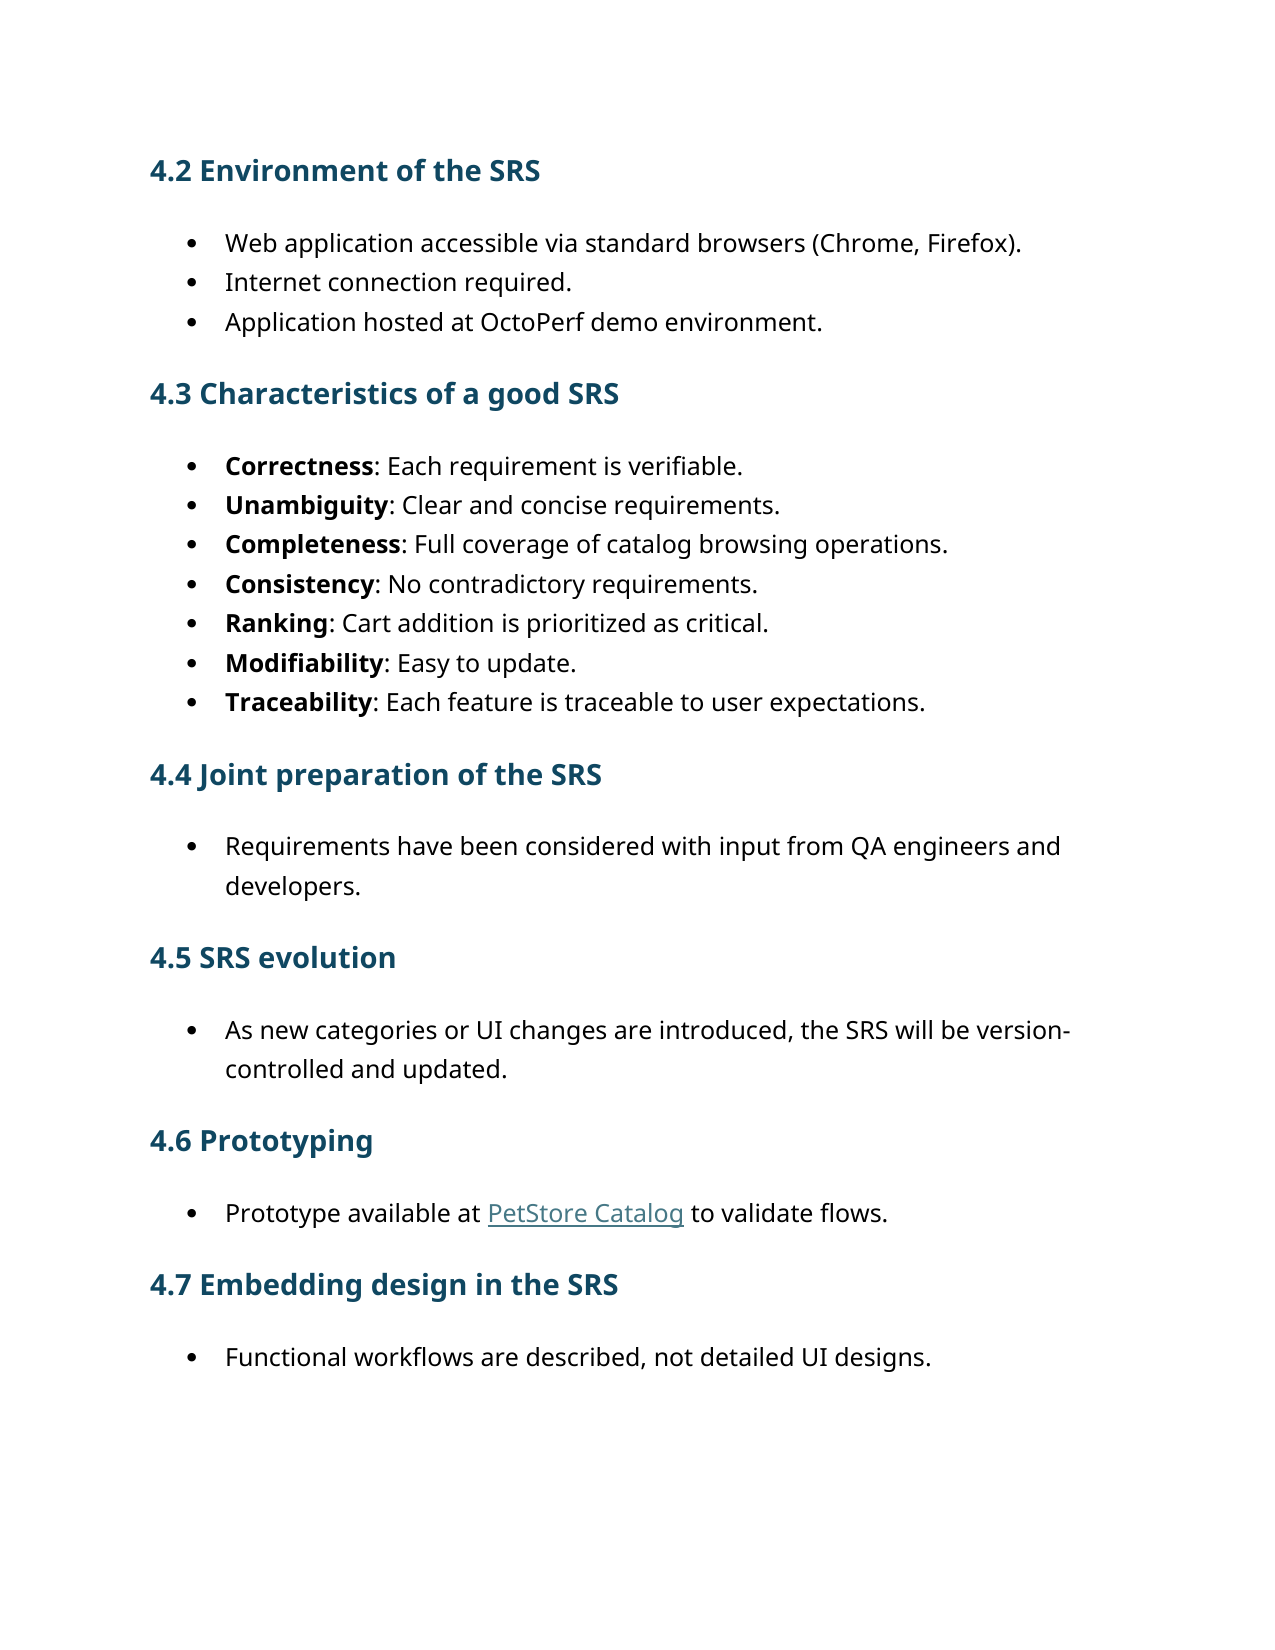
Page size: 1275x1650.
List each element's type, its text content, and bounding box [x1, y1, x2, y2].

subtitle 4.3 Characteristics of a good SRS [150, 373, 1125, 413]
list Correctness: Each requirement is verifiable. [187, 448, 1125, 482]
list Consistency: No contradictory requirements. [187, 567, 1125, 601]
list Ranking: Cart addition is prioritized as critical. [187, 606, 1125, 640]
list Requirements have been considered with input from QA engineers and developers. [187, 829, 1125, 902]
list Prototype available at PetStore Catalog to validate flows. [187, 1196, 1125, 1230]
list Modifiability: Easy to update. [187, 646, 1125, 679]
list As new categories or UI changes are introduced, the SRS will be version-controlled and updated. [187, 1012, 1125, 1086]
list Traceability: Each feature is traceable to user expectations. [187, 685, 1125, 719]
list Completeness: Full coverage of catalog browsing operations. [187, 527, 1125, 561]
list Internet connection required. [187, 265, 1125, 299]
list Functional workflows are described, not detailed UI designs. [187, 1340, 1125, 1374]
subtitle 4.6 Prototyping [150, 1121, 1125, 1160]
subtitle 4.4 Joint preparation of the SRS [150, 754, 1125, 793]
subtitle 4.7 Embedding design in the SRS [150, 1264, 1125, 1304]
list Web application accessible via standard browsers (Chrome, Firefox). [187, 225, 1125, 259]
subtitle 4.5 SRS evolution [150, 937, 1125, 977]
list Unambiguity: Clear and concise requirements. [187, 488, 1125, 522]
list Application hosted at OctoPerf demo environment. [187, 304, 1125, 338]
subtitle 4.2 Environment of the SRS [150, 150, 1125, 190]
